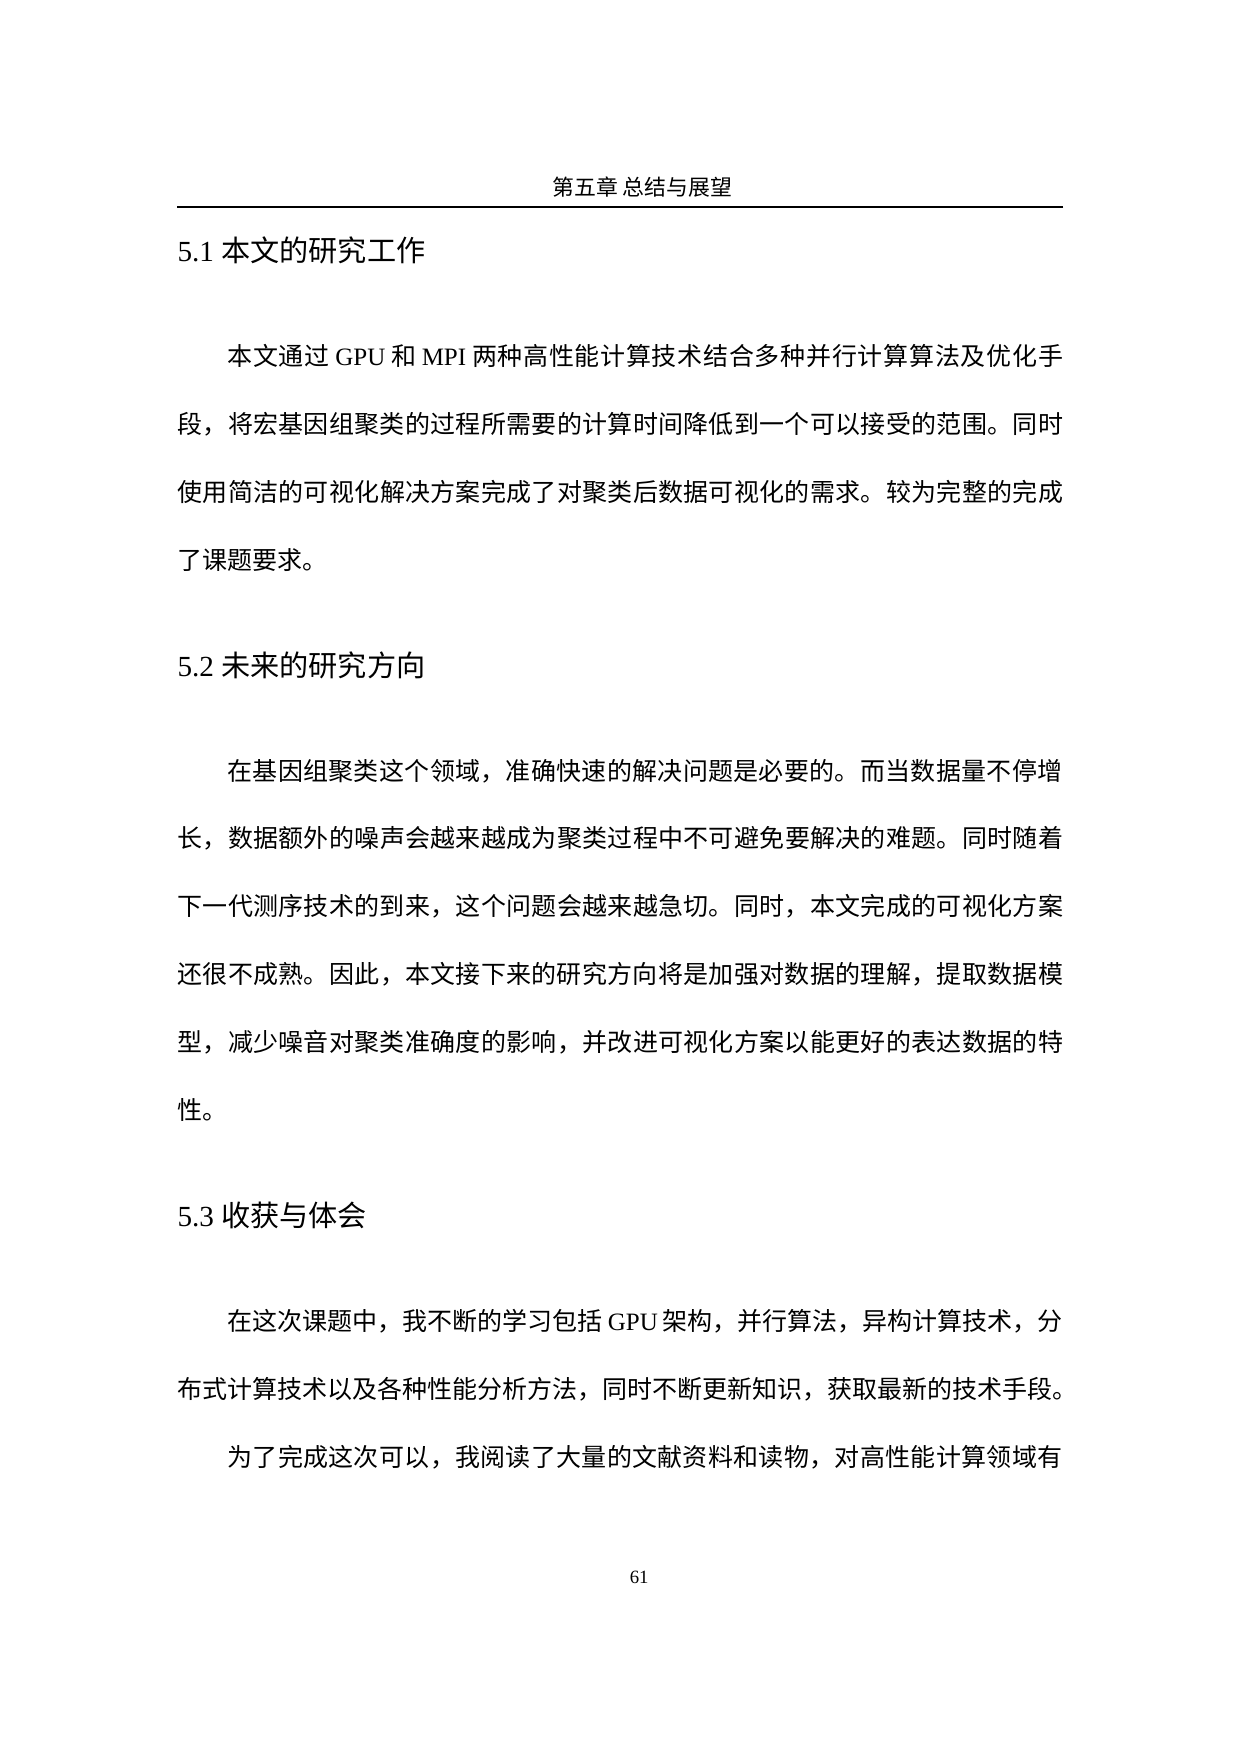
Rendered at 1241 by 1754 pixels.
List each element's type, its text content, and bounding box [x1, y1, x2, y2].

text 在这次课题中，我不断的学习包括GPU架构，并行算法，异构计算技术，分布式计算技术以及各种性能分析方法，同时不断更新知识，获取最新的技术手段。 [177, 1286, 1063, 1421]
subtitle 5.3 收获与体会 [177, 1180, 1063, 1248]
text 在基因组聚类这个领域，准确快速的解决问题是必要的。而当数据量不停增长，数据额外的噪声会越来越成为聚类过程中不可避免要解决的难题。同时随着下一代测序技术的到来，这个问题会越来越急切。同时，本文完成的可视化方案还很不成熟。因此，本文接下来的研究方向将是加强对数据的理解，提取数据模型，减少噪音对聚类准确度的影响，并改进可视化方案以能更好的表达数据的特性。 [177, 735, 1063, 1143]
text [177, 1421, 1063, 1489]
text 本文通过GPU和MPI两种高性能计算技术结合多种并行计算算法及优化手段，将宏基因组聚类的过程所需要的计算时间降低到一个可以接受的范围。同时使用简洁的可视化解决方案完成了对聚类后数据可视化的需求。较为完整的完成了课题要求。 [177, 321, 1063, 592]
subtitle 5.1 本文的研究工作 [177, 215, 1063, 283]
subtitle 5.2 未来的研究方向 [177, 630, 1063, 698]
